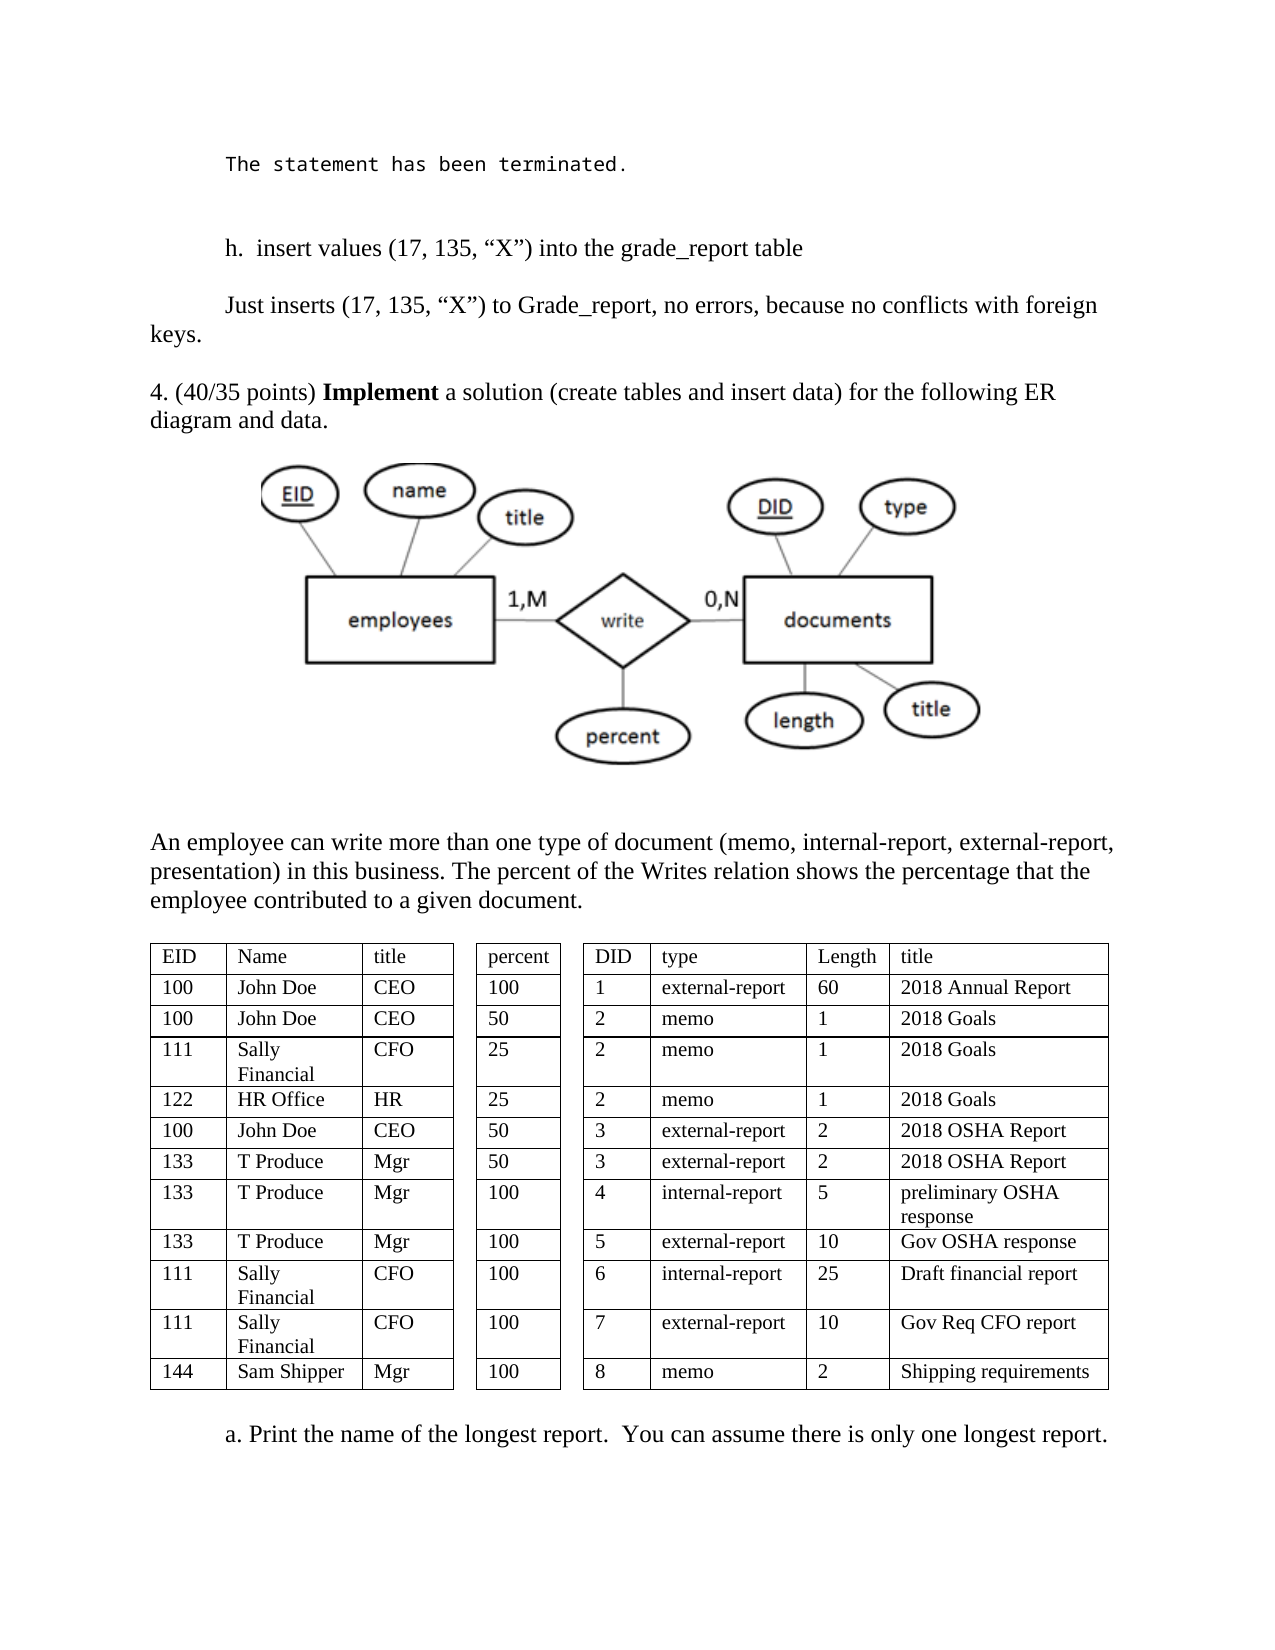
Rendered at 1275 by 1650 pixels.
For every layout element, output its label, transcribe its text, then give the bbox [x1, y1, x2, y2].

table_header [454, 943, 476, 974]
table_cell [561, 1086, 583, 1117]
text 4. (40/35 points) Implement a solution (create tables and insert data) for the following ER diagram and data. [150, 377, 1125, 434]
table_cell Shipping requirements [890, 1359, 1108, 1389]
table_cell [561, 1358, 583, 1389]
table_cell 111 [151, 1038, 226, 1086]
table_cell 100 [151, 1118, 226, 1148]
table_cell CFO [363, 1038, 453, 1086]
table_cell internal-report [651, 1180, 806, 1228]
table_cell CFO [363, 1261, 453, 1309]
table_cell 1 [807, 1087, 889, 1117]
table_cell Sally Financial [227, 1261, 362, 1309]
table_cell 25 [807, 1261, 889, 1309]
text The statement has been terminated. [150, 150, 1125, 177]
table_cell John Doe [227, 1006, 362, 1036]
table_cell 2018 Goals [890, 1038, 1108, 1086]
table_header type [651, 944, 806, 974]
table_cell Gov Req CFO report [890, 1310, 1108, 1358]
table_cell memo [651, 1359, 806, 1389]
table_cell 100 [477, 1359, 560, 1389]
table_cell 5 [807, 1180, 889, 1228]
table_cell memo [651, 1038, 806, 1086]
table_cell [561, 1036, 583, 1086]
table_cell 2 [584, 1087, 650, 1117]
table_cell [454, 1036, 476, 1086]
table_cell external-report [651, 1149, 806, 1179]
table_cell 100 [477, 1310, 560, 1358]
table_cell external-report [651, 1118, 806, 1148]
table_cell 2 [807, 1359, 889, 1389]
table_cell 133 [151, 1149, 226, 1179]
table_cell 2018 Goals [890, 1006, 1108, 1036]
table_cell 50 [477, 1118, 560, 1148]
table_cell [561, 1260, 583, 1309]
table_cell 2018 Goals [890, 1087, 1108, 1117]
table_cell T Produce [227, 1149, 362, 1179]
table_cell 60 [807, 975, 889, 1005]
table_cell [454, 1229, 476, 1260]
table_cell memo [651, 1087, 806, 1117]
table_cell [561, 1229, 583, 1260]
table_cell memo [651, 1006, 806, 1036]
text An employee can write more than one type of document (memo, internal-report, external-report, presentation) in this business. The percent of the Writes relation shows the percentage that the employee contributed to a given document. [150, 827, 1125, 913]
table_cell [561, 1148, 583, 1179]
table_cell 2 [807, 1118, 889, 1148]
table_cell 25 [477, 1038, 560, 1086]
table_cell HR [363, 1087, 453, 1117]
table_cell CFO [363, 1310, 453, 1358]
table_cell 50 [477, 1006, 560, 1036]
table_cell HR Office [227, 1087, 362, 1117]
table_cell 122 [151, 1087, 226, 1117]
table_cell [561, 1005, 583, 1036]
table_cell 2 [584, 1038, 650, 1086]
table_cell 100 [151, 975, 226, 1005]
table_cell [454, 974, 476, 1005]
table_cell [561, 1309, 583, 1358]
table_cell John Doe [227, 1118, 362, 1148]
table_cell CEO [363, 975, 453, 1005]
table_cell 100 [477, 975, 560, 1005]
table_header Name [227, 944, 362, 974]
table_cell external-report [651, 1310, 806, 1358]
table_cell Mgr [363, 1230, 453, 1260]
table_cell 2018 Annual Report [890, 975, 1108, 1005]
table_header Length [807, 944, 889, 974]
table_cell [454, 1179, 476, 1228]
table_cell Sally Financial [227, 1310, 362, 1358]
table_cell Sam Shipper [227, 1359, 362, 1389]
table_cell 2018 OSHA Report [890, 1149, 1108, 1179]
table_cell Draft financial report [890, 1261, 1108, 1309]
table_cell 2018 OSHA Report [890, 1118, 1108, 1148]
table_cell 1 [584, 975, 650, 1005]
text a. Print the name of the longest report. You can assume there is only one longest report. [225, 1419, 1125, 1448]
table_cell 10 [807, 1310, 889, 1358]
table_cell 3 [584, 1149, 650, 1179]
text h. insert values (17, 135, “X”) into the grade_report table [225, 204, 1125, 261]
table_cell [454, 1086, 476, 1117]
table_cell 1 [807, 1006, 889, 1036]
table_cell [454, 1148, 476, 1179]
table_cell 111 [151, 1310, 226, 1358]
table_cell 100 [477, 1180, 560, 1228]
table_header title [363, 944, 453, 974]
table_cell 133 [151, 1180, 226, 1228]
table_cell [454, 1309, 476, 1358]
table_header EID [151, 944, 226, 974]
table_cell [454, 1260, 476, 1309]
table_cell 133 [151, 1230, 226, 1260]
table_cell T Produce [227, 1230, 362, 1260]
table_cell [561, 1117, 583, 1148]
table_cell 144 [151, 1359, 226, 1389]
table_cell Sally Financial [227, 1038, 362, 1086]
table_cell [454, 1358, 476, 1389]
table_cell Gov OSHA response [890, 1230, 1108, 1260]
table_cell CEO [363, 1006, 453, 1036]
table_cell 25 [477, 1087, 560, 1117]
table_header [561, 943, 583, 974]
table_cell 2 [584, 1006, 650, 1036]
table_cell [454, 1117, 476, 1148]
table_cell 100 [477, 1261, 560, 1309]
table_cell T Produce [227, 1180, 362, 1228]
table_cell external-report [651, 1230, 806, 1260]
table_cell 6 [584, 1261, 650, 1309]
table_cell 1 [807, 1038, 889, 1086]
table_cell 3 [584, 1118, 650, 1148]
table_cell Mgr [363, 1149, 453, 1179]
table_cell Mgr [363, 1180, 453, 1228]
table_cell 7 [584, 1310, 650, 1358]
table_cell Mgr [363, 1359, 453, 1389]
table_cell 2 [807, 1149, 889, 1179]
table_cell 10 [807, 1230, 889, 1260]
table_cell 100 [151, 1006, 226, 1036]
table_cell 8 [584, 1359, 650, 1389]
table_cell 50 [477, 1149, 560, 1179]
picture [261, 463, 1015, 798]
text Just inserts (17, 135, “X”) to Grade_report, no errors, because no conflicts with foreign keys. [150, 290, 1125, 348]
table_cell 100 [477, 1230, 560, 1260]
table_cell preliminary OSHA response [890, 1180, 1108, 1228]
table_cell [454, 1005, 476, 1036]
table_header DID [584, 944, 650, 974]
table_cell CEO [363, 1118, 453, 1148]
table_cell [561, 1179, 583, 1228]
table_cell [561, 974, 583, 1005]
table_cell 111 [151, 1261, 226, 1309]
table_cell internal-report [651, 1261, 806, 1309]
table_cell 5 [584, 1230, 650, 1260]
table_cell external-report [651, 975, 806, 1005]
table_header percent [477, 944, 560, 974]
table_header title [890, 944, 1108, 974]
table_cell John Doe [227, 975, 362, 1005]
table_cell 4 [584, 1180, 650, 1228]
